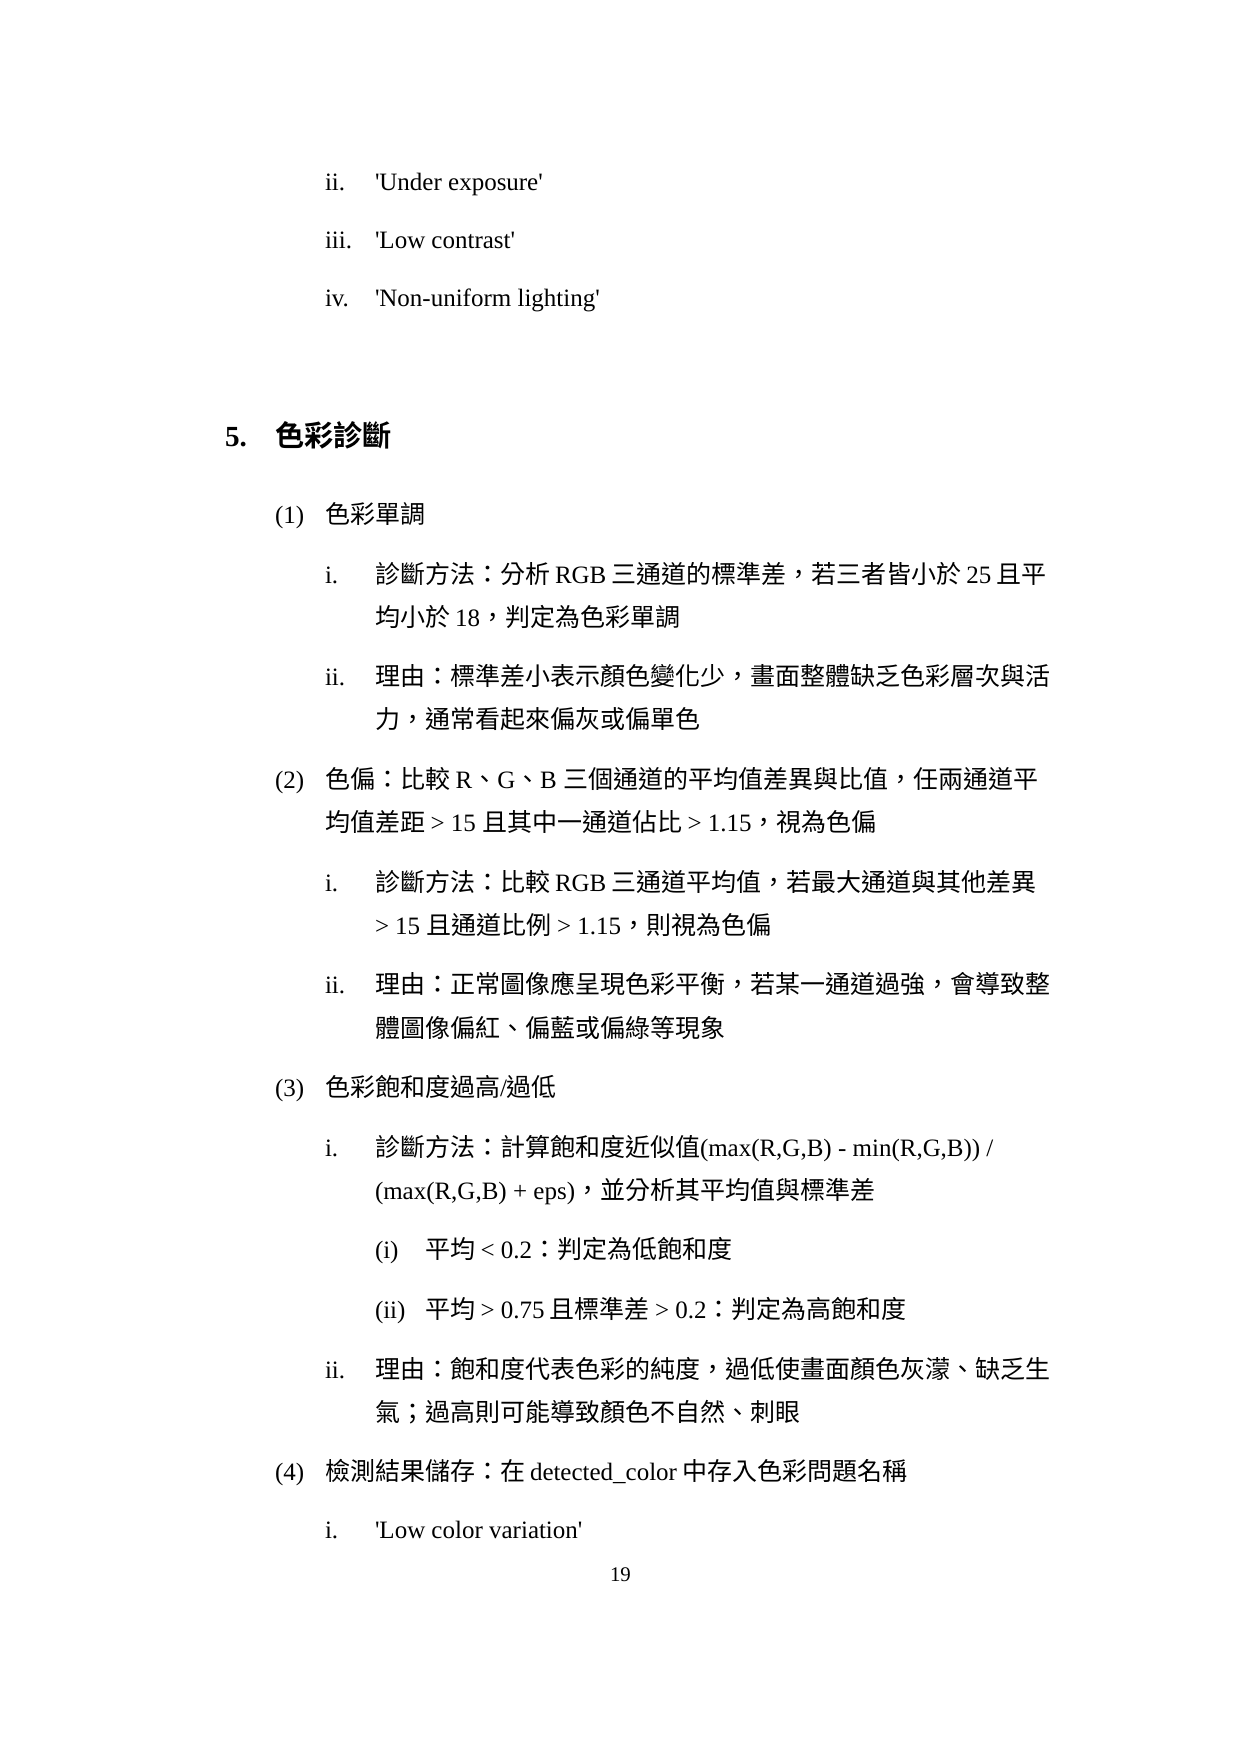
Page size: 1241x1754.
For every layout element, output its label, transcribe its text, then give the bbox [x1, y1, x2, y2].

list 'Low contrast' [325, 221, 1053, 258]
list 'Low color variation' [325, 1511, 1053, 1548]
list 診斷方法：比較RGB三通道平均值，若最大通道與其他差異 > 15 且通道比例 > 1.15，則視為色偏 [325, 862, 1053, 942]
list 'Under exposure' [325, 162, 1053, 200]
list 診斷方法：計算飽和度近似值(max(R,G,B) - min(R,G,B)) / (max(R,G,B) + eps)，並分析其平均值與標準差 [325, 1127, 1053, 1207]
list 理由：正常圖像應呈現色彩平衡，若某一通道過強，會導致整體圖像偏紅、偏藍或偏綠等現象 [325, 964, 1053, 1045]
list 平均 < 0.2：判定為低飽和度 [375, 1229, 1053, 1267]
list 色偏：比較 R、G、B 三個通道的平均值差異與比值，任兩通道平均值差距 > 15 且其中一通道佔比 > 1.15，視為色偏 [275, 759, 1053, 839]
list 診斷方法：分析RGB三通道的標準差，若三者皆小於25且平均小於18，判定為色彩單調 [325, 553, 1053, 634]
list 理由：飽和度代表色彩的純度，過低使畫面顏色灰濛、缺乏生氣；過高則可能導致顏色不自然、刺眼 [325, 1348, 1053, 1429]
list 檢測結果儲存：在detected_color中存入色彩問題名稱 [275, 1451, 1053, 1489]
list 色彩診斷 [225, 396, 1053, 471]
list 'Non-uniform lighting' [325, 279, 1053, 317]
list 色彩單調 [275, 494, 1053, 531]
list 平均 > 0.75且標準差 > 0.2：判定為高飽和度 [375, 1289, 1053, 1326]
list 理由：標準差小表示顏色變化少，畫面整體缺乏色彩層次與活力，通常看起來偏灰或偏單色 [325, 656, 1053, 737]
list 色彩飽和度過高/過低 [275, 1067, 1053, 1104]
